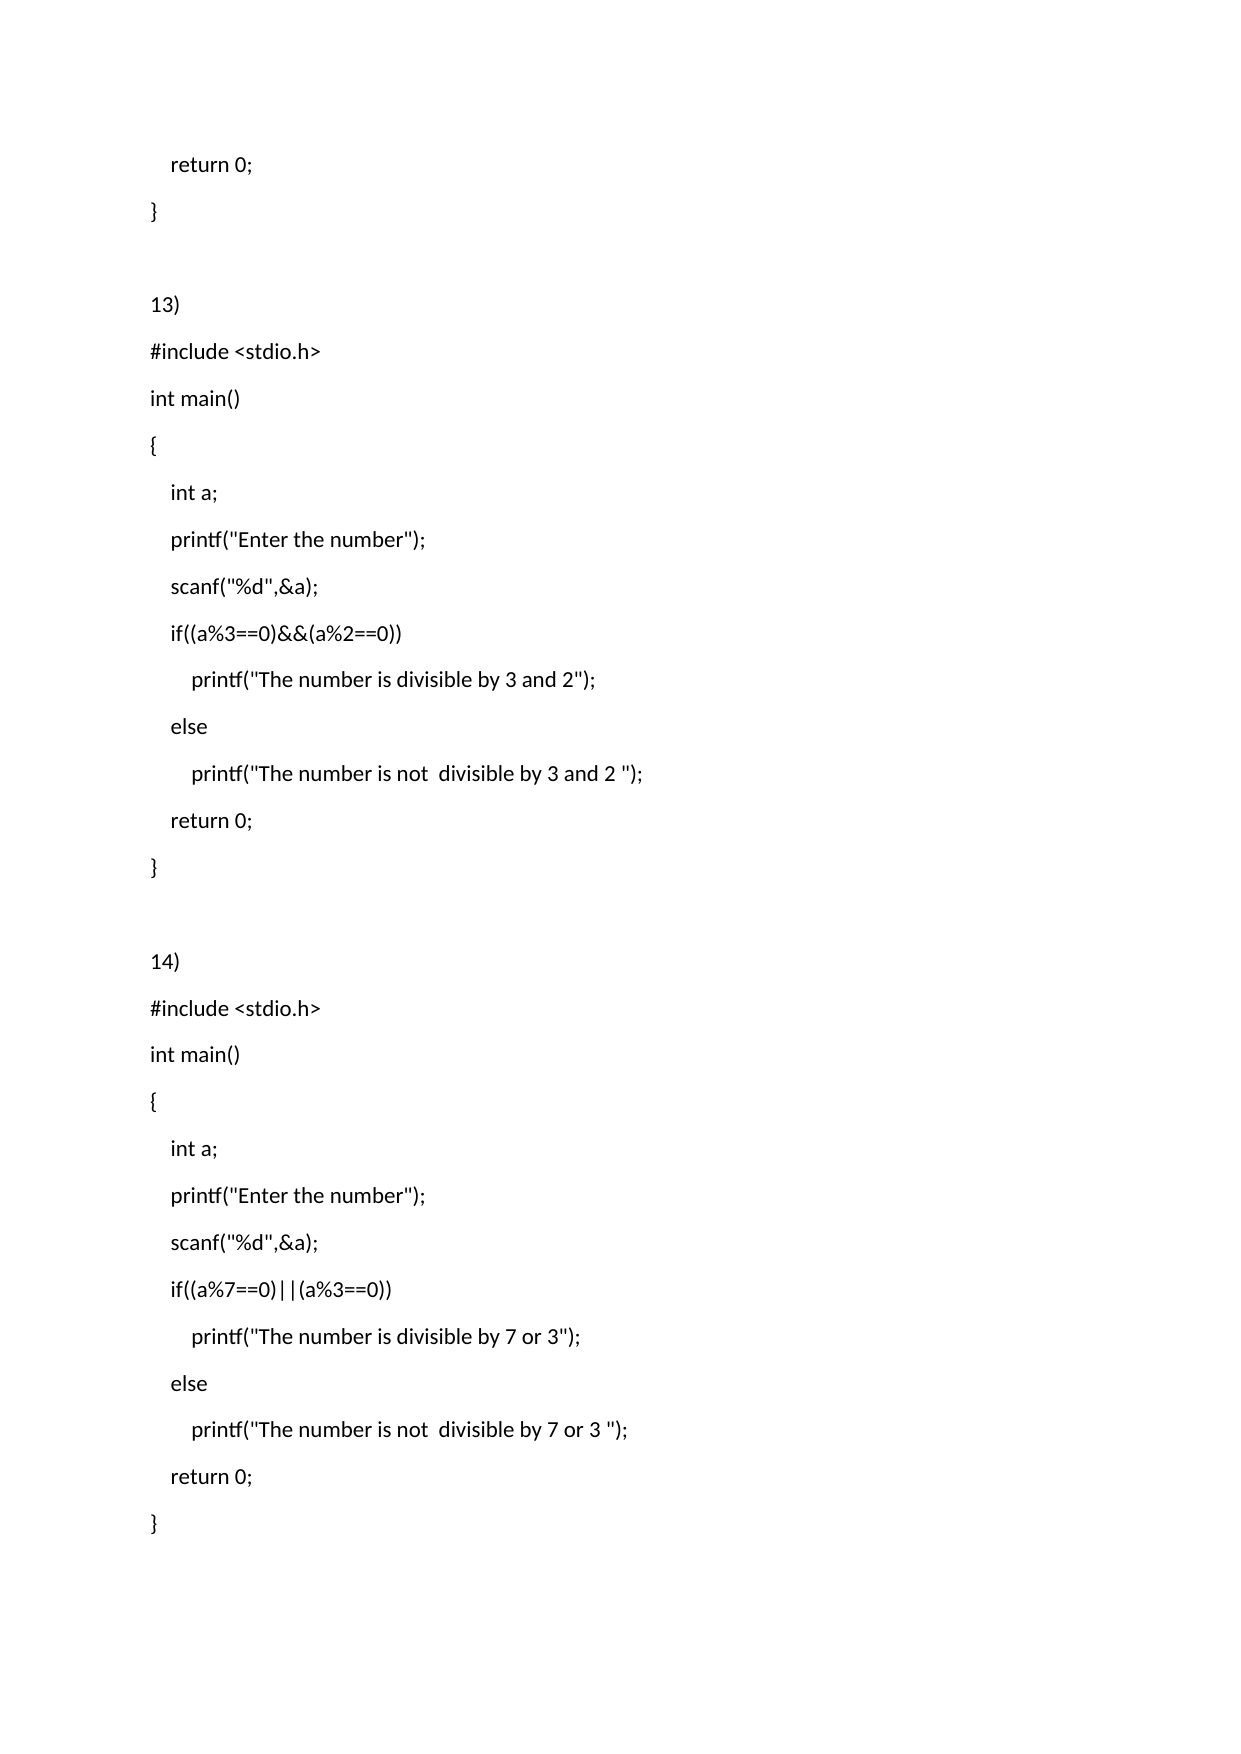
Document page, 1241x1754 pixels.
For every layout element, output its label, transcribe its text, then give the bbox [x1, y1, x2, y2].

text printf("Enter the number"); [150, 1181, 1090, 1209]
text } [150, 1509, 1090, 1537]
text 14) [150, 947, 1090, 975]
text printf("Enter the number"); [150, 525, 1090, 553]
text printf("The number is divisible by 7 or 3"); [150, 1322, 1090, 1350]
text int a; [150, 478, 1090, 506]
text if((a%3==0)&&(a%2==0)) [150, 619, 1090, 647]
text printf("The number is not divisible by 3 and 2 "); [150, 759, 1090, 787]
text return 0; [150, 150, 1090, 178]
text } [150, 197, 1090, 225]
text scanf("%d",&a); [150, 572, 1090, 600]
text return 0; [150, 806, 1090, 834]
text { [150, 1087, 1090, 1116]
text 13) [150, 291, 1090, 319]
text } [150, 853, 1090, 881]
text printf("The number is divisible by 3 and 2"); [150, 666, 1090, 694]
text int main() [150, 384, 1090, 412]
text else [150, 712, 1090, 741]
text int a; [150, 1134, 1090, 1162]
text { [150, 431, 1090, 459]
text printf("The number is not divisible by 7 or 3 "); [150, 1416, 1090, 1444]
text #include <stdio.h> [150, 994, 1090, 1022]
text if((a%7==0)||(a%3==0)) [150, 1275, 1090, 1303]
text return 0; [150, 1462, 1090, 1491]
text scanf("%d",&a); [150, 1228, 1090, 1256]
text else [150, 1369, 1090, 1397]
text int main() [150, 1041, 1090, 1069]
text #include <stdio.h> [150, 337, 1090, 366]
